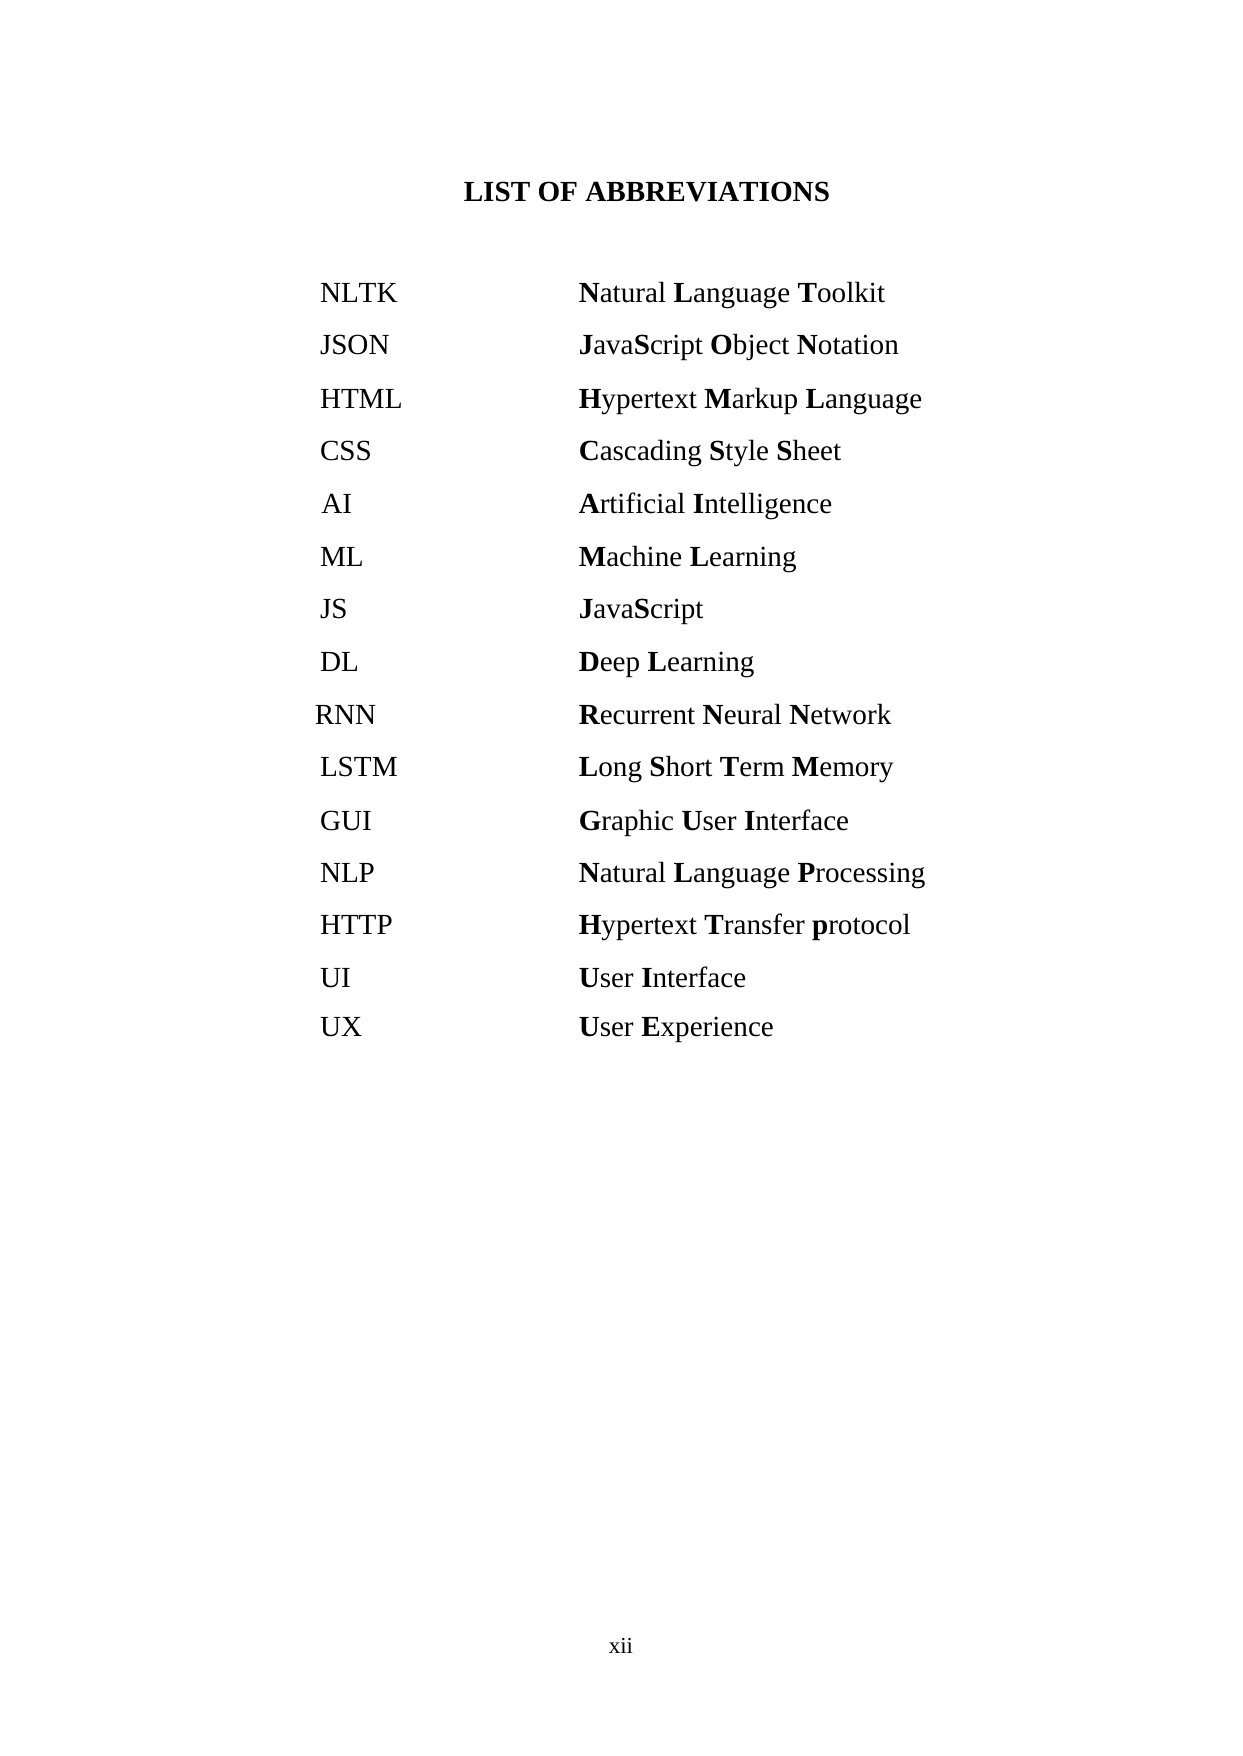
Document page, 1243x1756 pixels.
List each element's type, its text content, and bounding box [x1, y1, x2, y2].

table_cell Recurrent Neural Network [490, 688, 945, 741]
table_header Natural Language Toolkit [490, 277, 945, 319]
table_cell JavaScript [490, 583, 945, 635]
table_cell LSTM [294, 741, 490, 793]
table_cell UX [294, 1003, 490, 1045]
table_cell GUI [294, 793, 490, 846]
table_cell Long Short Term Memory [490, 741, 945, 793]
table_cell Hypertext Transfer protocol [490, 899, 945, 951]
table_cell JavaScript Object Notation [490, 319, 945, 371]
table_cell HTTP [294, 899, 490, 951]
table_cell RNN [294, 688, 490, 741]
table_cell NLP [294, 846, 490, 899]
subtitle LIST OF ABBREVIATIONS [462, 174, 831, 208]
table_cell Cascading Style Sheet [490, 424, 945, 477]
table_cell Machine Learning [490, 530, 945, 582]
table_cell User Interface [490, 951, 945, 1003]
table_cell JSON [294, 319, 490, 371]
table_cell Artificial Intelligence [490, 477, 945, 530]
table_cell HTML [294, 371, 490, 424]
table_cell ML [294, 530, 490, 582]
table_cell Graphic User Interface [490, 793, 945, 846]
table_cell DL [294, 635, 490, 688]
table_header NLTK [294, 277, 490, 319]
table_cell User Experience [490, 1003, 945, 1045]
table_cell Deep Learning [490, 635, 945, 688]
table_cell Natural Language Processing [490, 846, 945, 899]
table_cell CSS [294, 424, 490, 477]
table_cell Hypertext Markup Language [490, 371, 945, 424]
table_cell JS [294, 583, 490, 635]
table_cell AI [294, 477, 490, 530]
table_cell UI [294, 951, 490, 1003]
